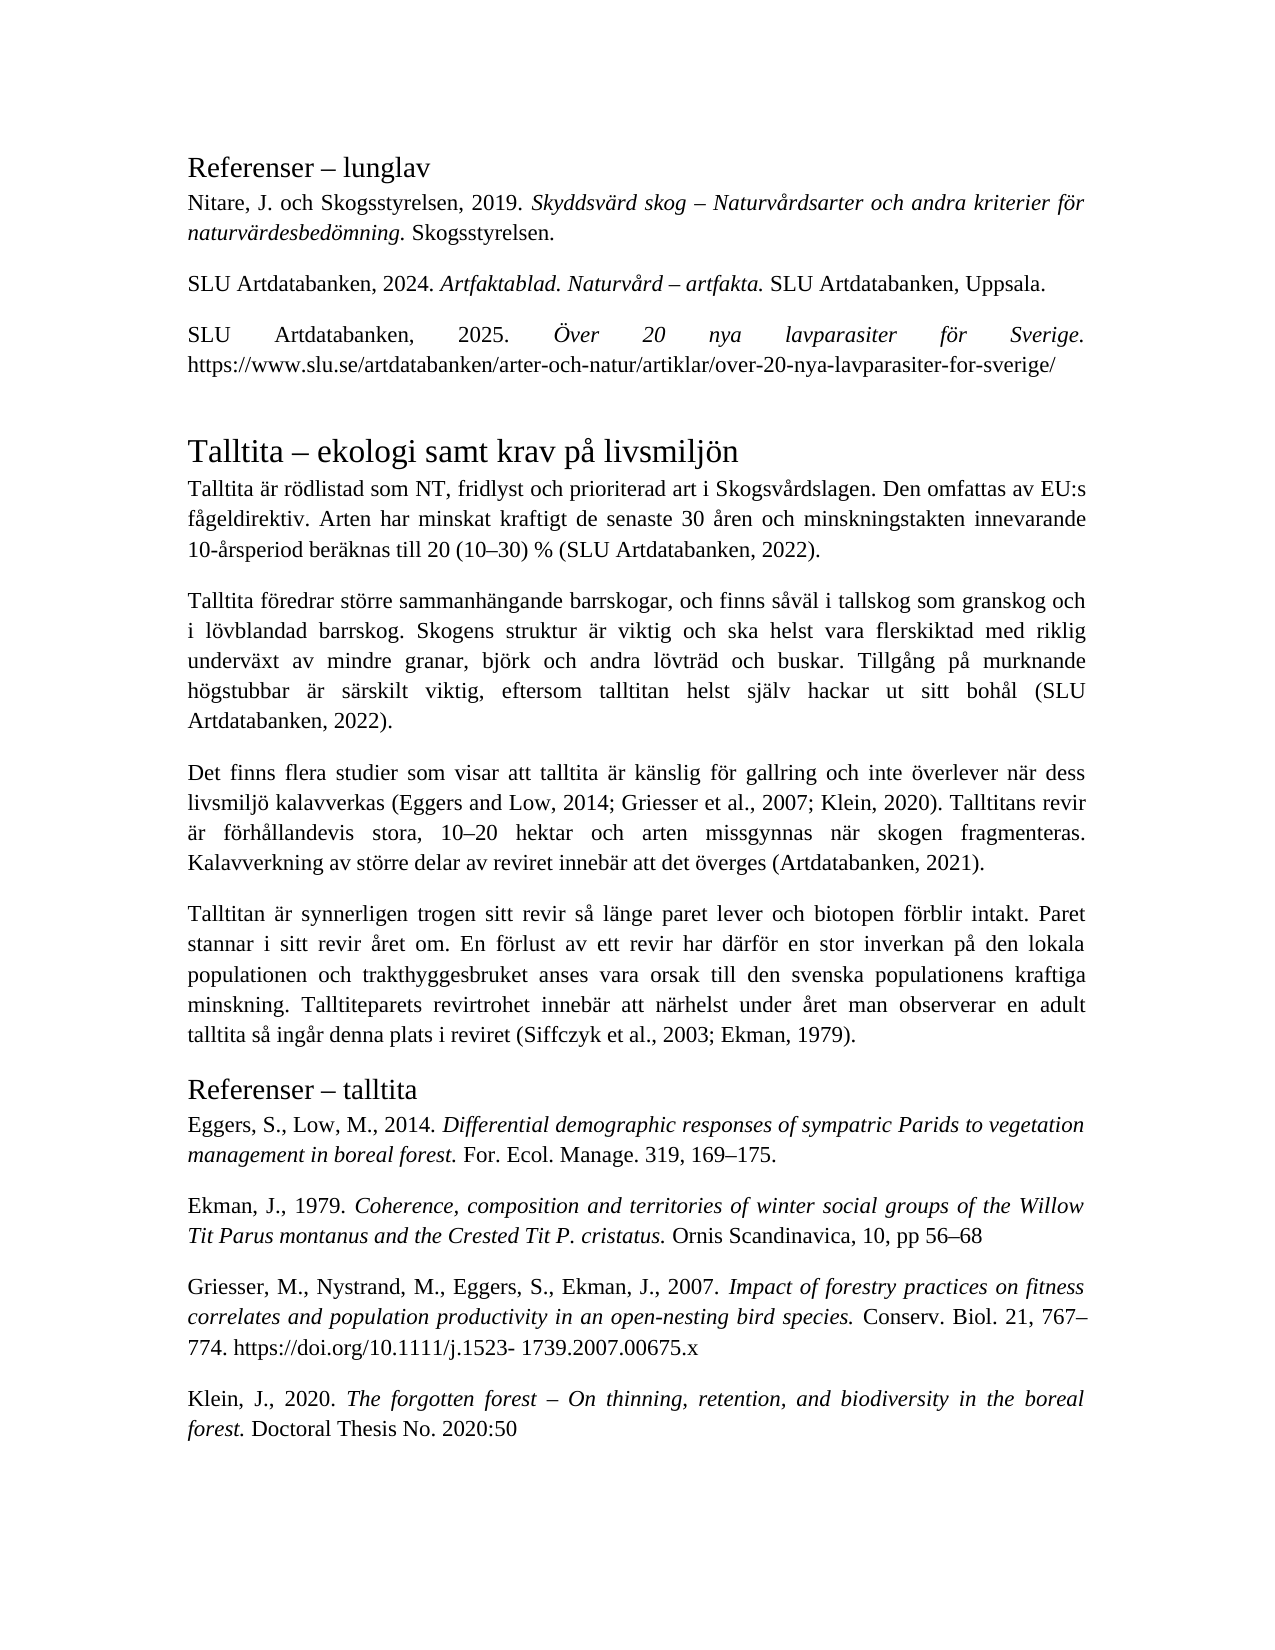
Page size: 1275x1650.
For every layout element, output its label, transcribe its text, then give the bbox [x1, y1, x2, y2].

subtitle Referenser – talltita [187, 1072, 1087, 1106]
text Klein, J., 2020. The forgotten forest – On thinning, retention, and biodiversity in the boreal forest. Doctoral Thesis No. 2020:50 [187, 1385, 1087, 1441]
text SLU Artdatabanken, 2025. Över 20 nya lavparasiter för Sverige. https://www.slu.se/artdatabanken/arter-och-natur/artiklar/over-20-nya-lavparasiter-for-sverige/ [187, 321, 1087, 377]
text Talltita är rödlistad som NT, fridlyst och prioriterad art i Skogsvårdslagen. Den omfattas av EU:s fågeldirektiv. Arten har minskat kraftigt de senaste 30 åren och minskningstakten innevarande 10-årsperiod beräknas till 20 (10–30) % (SLU Artdatabanken, 2022). [187, 475, 1087, 562]
text Talltita föredrar större sammanhängande barrskogar, och finns såväl i tallskog som granskog och i lövblandad barrskog. Skogens struktur är viktig och ska helst vara flerskiktad med riklig underväxt av mindre granar, björk och andra lövträd och buskar. Tillgång på murknande högstubbar är särskilt viktig, eftersom talltitan helst själv hackar ut sitt bohål (SLU Artdatabanken, 2022). [187, 587, 1087, 734]
text Talltitan är synnerligen trogen sitt revir så länge paret lever och biotopen förblir intakt. Paret stannar i sitt revir året om. En förlust av ett revir har därför en stor inverkan på den lokala populationen och trakthyggesbruket anses vara orsak till den svenska populationens kraftiga minskning. Talltiteparets revirtrohet innebär att närhelst under året man observerar en adult talltita så ingår denna plats i reviret (Siffczyk et al., 2003; Ekman, 1979). [187, 900, 1087, 1047]
text Nitare, J. och Skogsstyrelsen, 2019. Skyddsvärd skog – Naturvårdsarter och andra kriterier för naturvärdesbedömning. Skogsstyrelsen. [187, 188, 1087, 245]
text SLU Artdatabanken, 2024. Artfaktablad. Naturvård – artfakta. SLU Artdatabanken, Uppsala. [187, 270, 1087, 296]
subtitle Talltita – ekologi samt krav på livsmiljön [187, 431, 1087, 469]
text Det finns flera studier som visar att talltita är känslig för gallring och inte överlever när dess livsmiljö kalavverkas (Eggers and Low, 2014; Griesser et al., 2007; Klein, 2020). Talltitans revir är förhållandevis stora, 10–20 hektar och arten missgynnas när skogen fragmenteras. Kalavverkning av större delar av reviret innebär att det överges (Artdatabanken, 2021). [187, 759, 1087, 876]
text Eggers, S., Low, M., 2014. Differential demographic responses of sympatric Parids to vegetation management in boreal forest. For. Ecol. Manage. 319, 169–175. [187, 1111, 1087, 1167]
text Griesser, M., Nystrand, M., Eggers, S., Ekman, J., 2007. Impact of forestry practices on fitness correlates and population productivity in an open-nesting bird species. Conserv. Biol. 21, 767–774. https://doi.org/10.1111/j.1523- 1739.2007.00675.x [187, 1273, 1087, 1360]
text Ekman, J., 1979. Coherence, composition and territories of winter social groups of the Willow Tit Parus montanus and the Crested Tit P. cristatus. Ornis Scandinavica, 10, pp 56–68 [187, 1192, 1087, 1248]
subtitle Referenser – lunglav [187, 150, 1087, 183]
